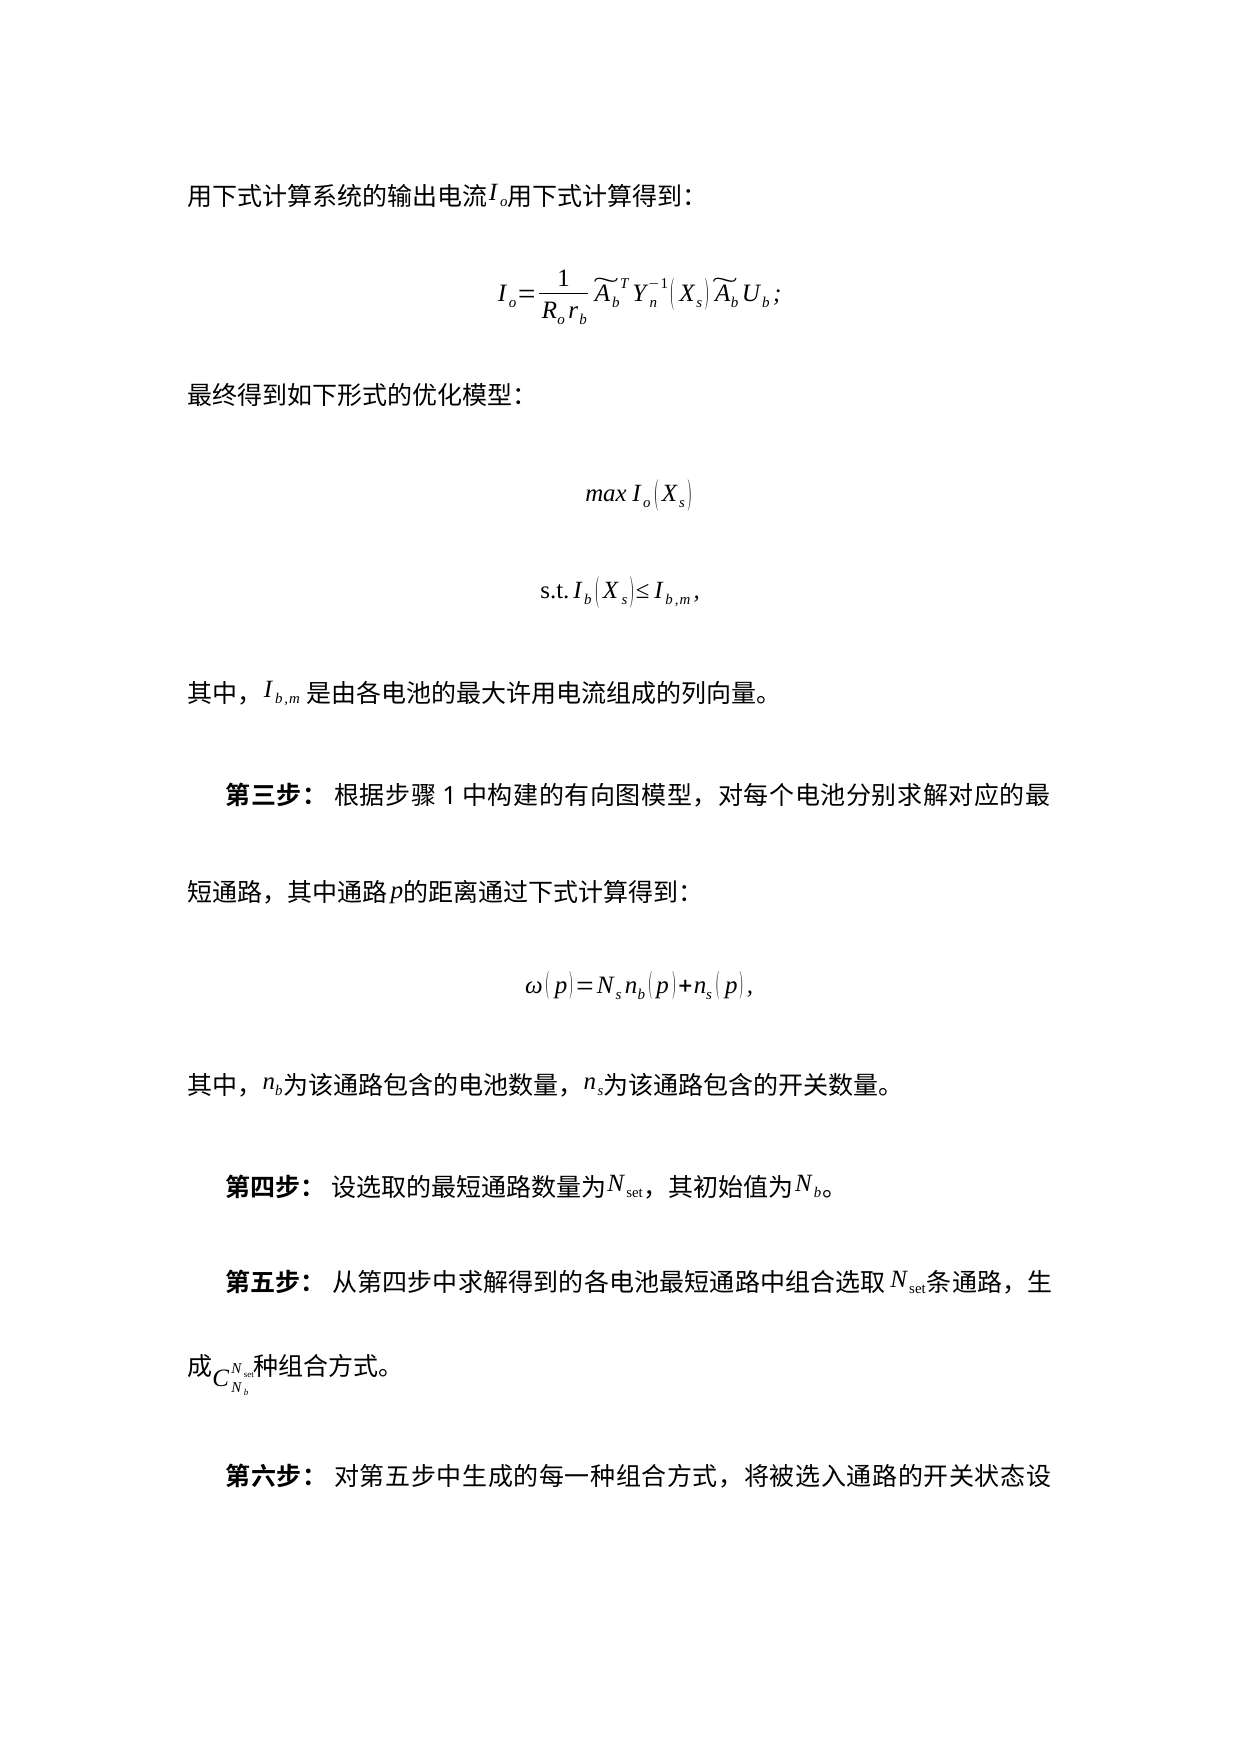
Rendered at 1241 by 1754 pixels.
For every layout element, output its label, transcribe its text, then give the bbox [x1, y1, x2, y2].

text 最终得到如下形式的优化模型： [187, 361, 1053, 426]
text 其中，为该通路包含的电池数量，为该通路包含的开关数量。 [187, 1051, 1053, 1116]
text 第五步： 从第四步中求解得到的各电池最短通路中组合选取条通路，生成种组合方式。 [187, 1248, 1053, 1411]
text 其中， 是由各电池的最大许用电流组成的列向量。 [187, 659, 1053, 724]
text 用下式计算系统的输出电流用下式计算得到： [187, 162, 1053, 227]
text 第四步： 设选取的最短通路数量为，其初始值为。 [187, 1153, 1053, 1218]
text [187, 1442, 1053, 1507]
text 第三步： 根据步骤1中构建的有向图模型，对每个电池分别求解对应的最短通路，其中通路的距离通过下式计算得到： [187, 761, 1053, 923]
